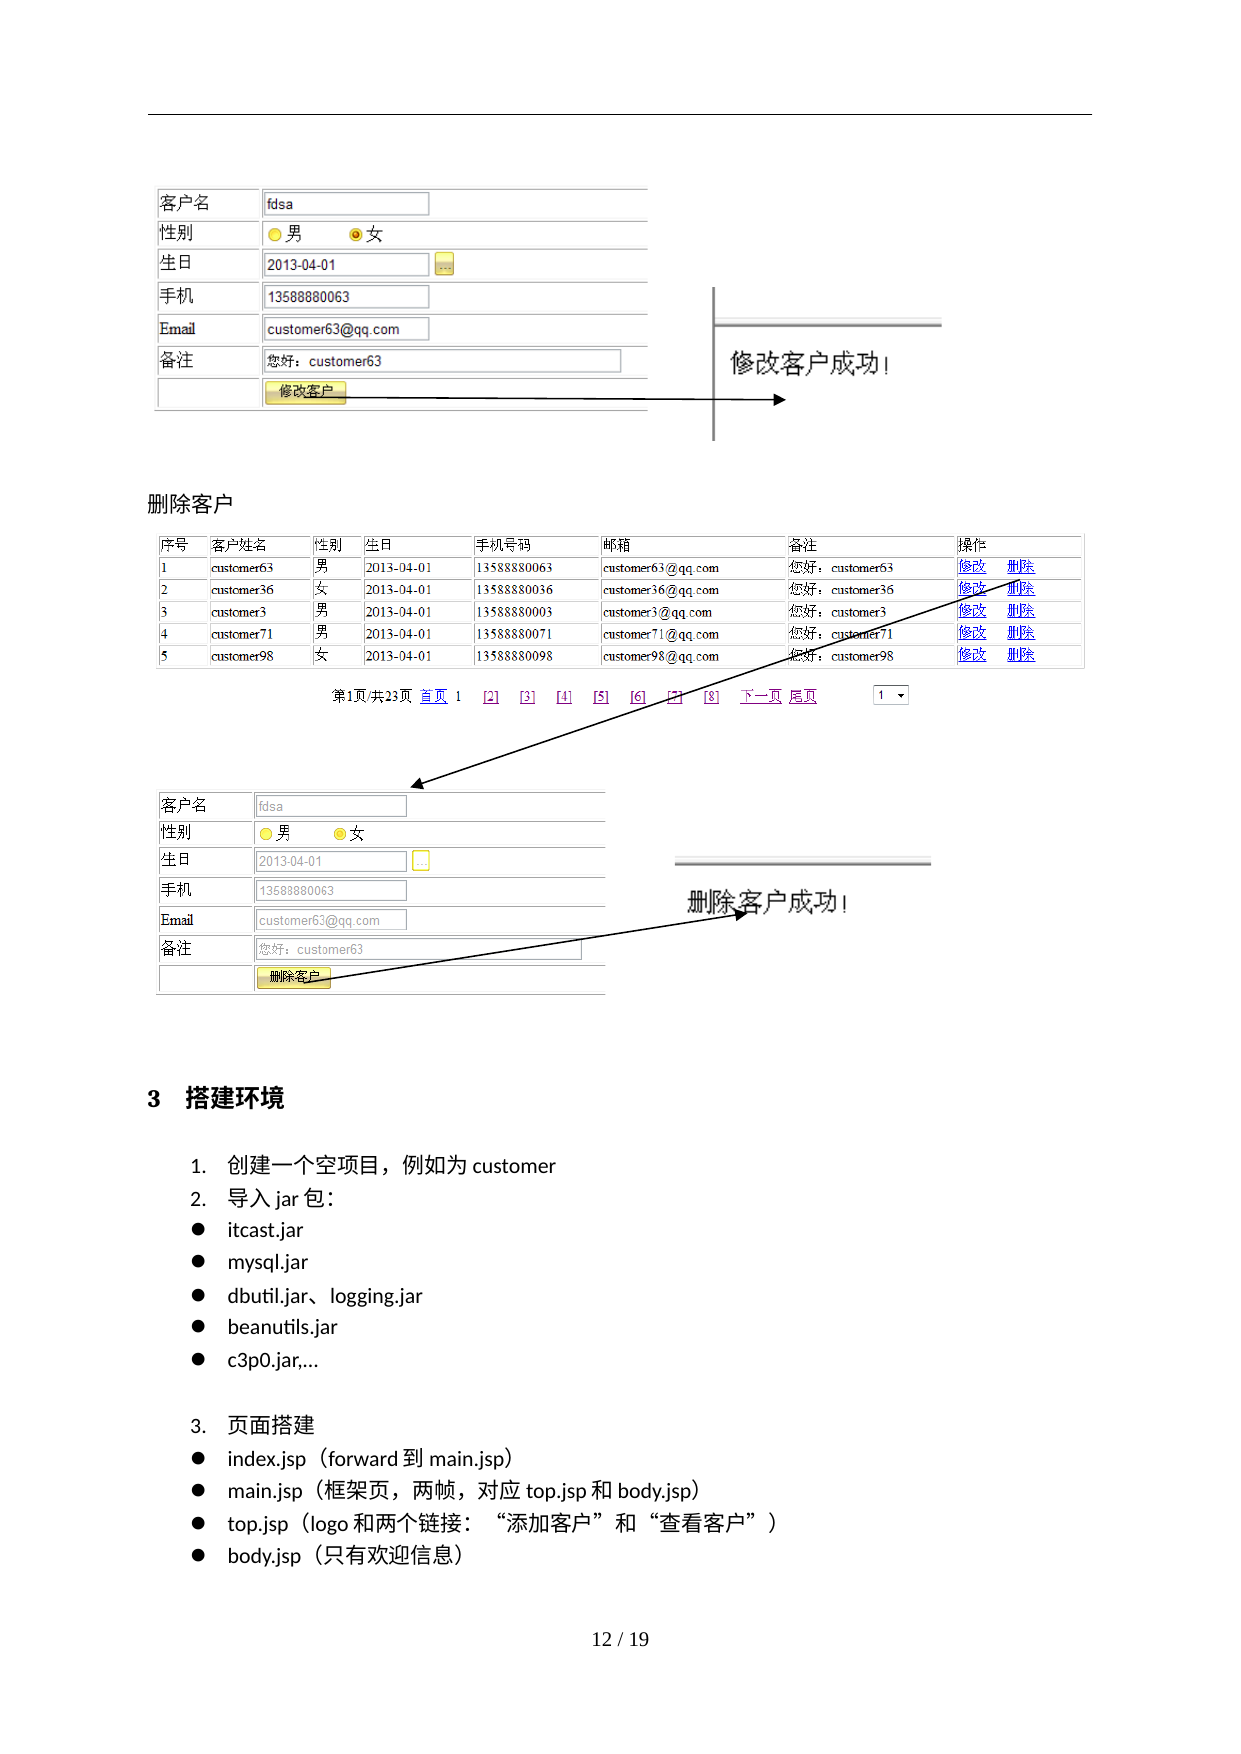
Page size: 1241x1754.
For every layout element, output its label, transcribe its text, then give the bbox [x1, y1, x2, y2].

list mysql.jar [190, 1246, 1092, 1278]
picture [147, 783, 606, 1004]
picture [147, 519, 1092, 728]
list dbutil.jar、logging.jar [190, 1278, 1092, 1311]
subtitle 3 搭建环境 [148, 1064, 1092, 1129]
list beanutils.jar [190, 1311, 1092, 1343]
list 导入jar包： [190, 1181, 1092, 1213]
picture [712, 287, 942, 441]
picture [147, 176, 648, 441]
text 删除客户 [148, 487, 1092, 519]
list main.jsp（框架页，两帧，对应top.jsp和body.jsp） [190, 1473, 1092, 1506]
list 创建一个空项目，例如为customer [190, 1148, 1092, 1181]
picture [674, 836, 932, 1004]
list index.jsp（forward到main.jsp） [190, 1441, 1092, 1473]
list body.jsp（只有欢迎信息） [190, 1538, 1092, 1571]
list c3p0.jar,… [190, 1343, 1092, 1376]
list 页面搭建 [190, 1408, 1092, 1441]
list itcast.jar [190, 1213, 1092, 1246]
list top.jsp（logo和两个链接：“添加客户”和“查看客户”） [190, 1506, 1092, 1538]
